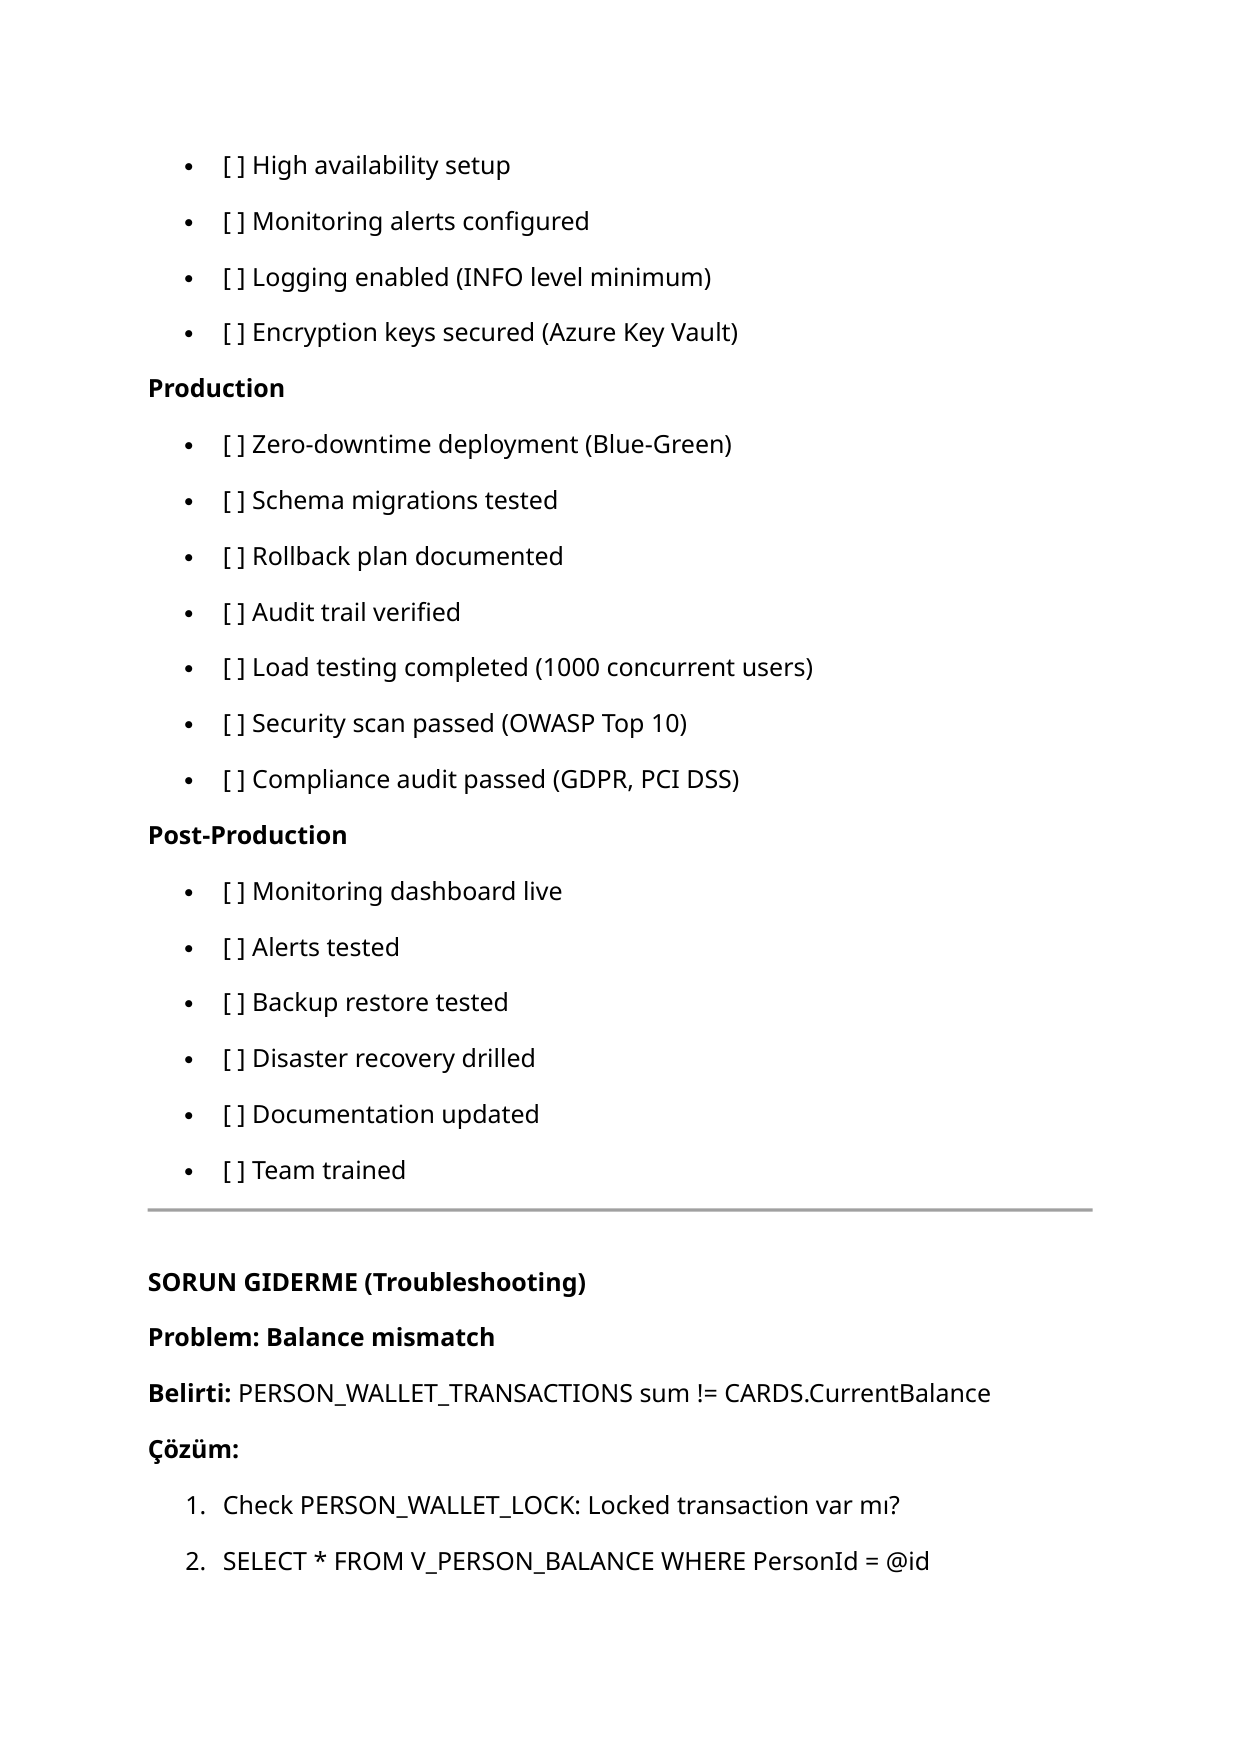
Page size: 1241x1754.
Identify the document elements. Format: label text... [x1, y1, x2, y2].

text Problem: Balance mismatch [148, 1320, 1093, 1354]
list [ ] Zero-downtime deployment (Blue-Green) [185, 427, 1093, 461]
list [ ] Logging enabled (INFO level minimum) [185, 259, 1093, 293]
list [ ] Rollback plan documented [185, 538, 1093, 572]
list [ ] Documentation updated [185, 1097, 1093, 1131]
list [ ] Monitoring alerts configured [185, 203, 1093, 237]
list [ ] Disaster recovery drilled [185, 1041, 1093, 1075]
text Çözüm: [148, 1432, 1093, 1466]
list Check PERSON_WALLET_LOCK: Locked transaction var mı? [185, 1488, 1093, 1522]
list [ ] Backup restore tested [185, 985, 1093, 1019]
list [ ] Schema migrations tested [185, 483, 1093, 517]
list [ ] Encryption keys secured (Azure Key Vault) [185, 315, 1093, 349]
list [ ] Compliance audit passed (GDPR, PCI DSS) [185, 762, 1093, 796]
list [ ] Audit trail verified [185, 594, 1093, 628]
list SELECT * FROM V_PERSON_BALANCE WHERE PersonId = @id [185, 1543, 1093, 1577]
text SORUN GIDERME (Troubleshooting) [148, 1264, 1093, 1298]
list [ ] Load testing completed (1000 concurrent users) [185, 650, 1093, 684]
list [ ] High availability setup [185, 148, 1093, 182]
list [ ] Team trained [185, 1153, 1093, 1187]
text Belirti: PERSON_WALLET_TRANSACTIONS sum != CARDS.CurrentBalance [148, 1376, 1093, 1410]
text Production [148, 371, 1093, 405]
list [ ] Security scan passed (OWASP Top 10) [185, 706, 1093, 740]
list [ ] Alerts tested [185, 929, 1093, 963]
text Post-Production [148, 818, 1093, 852]
list [ ] Monitoring dashboard live [185, 873, 1093, 907]
